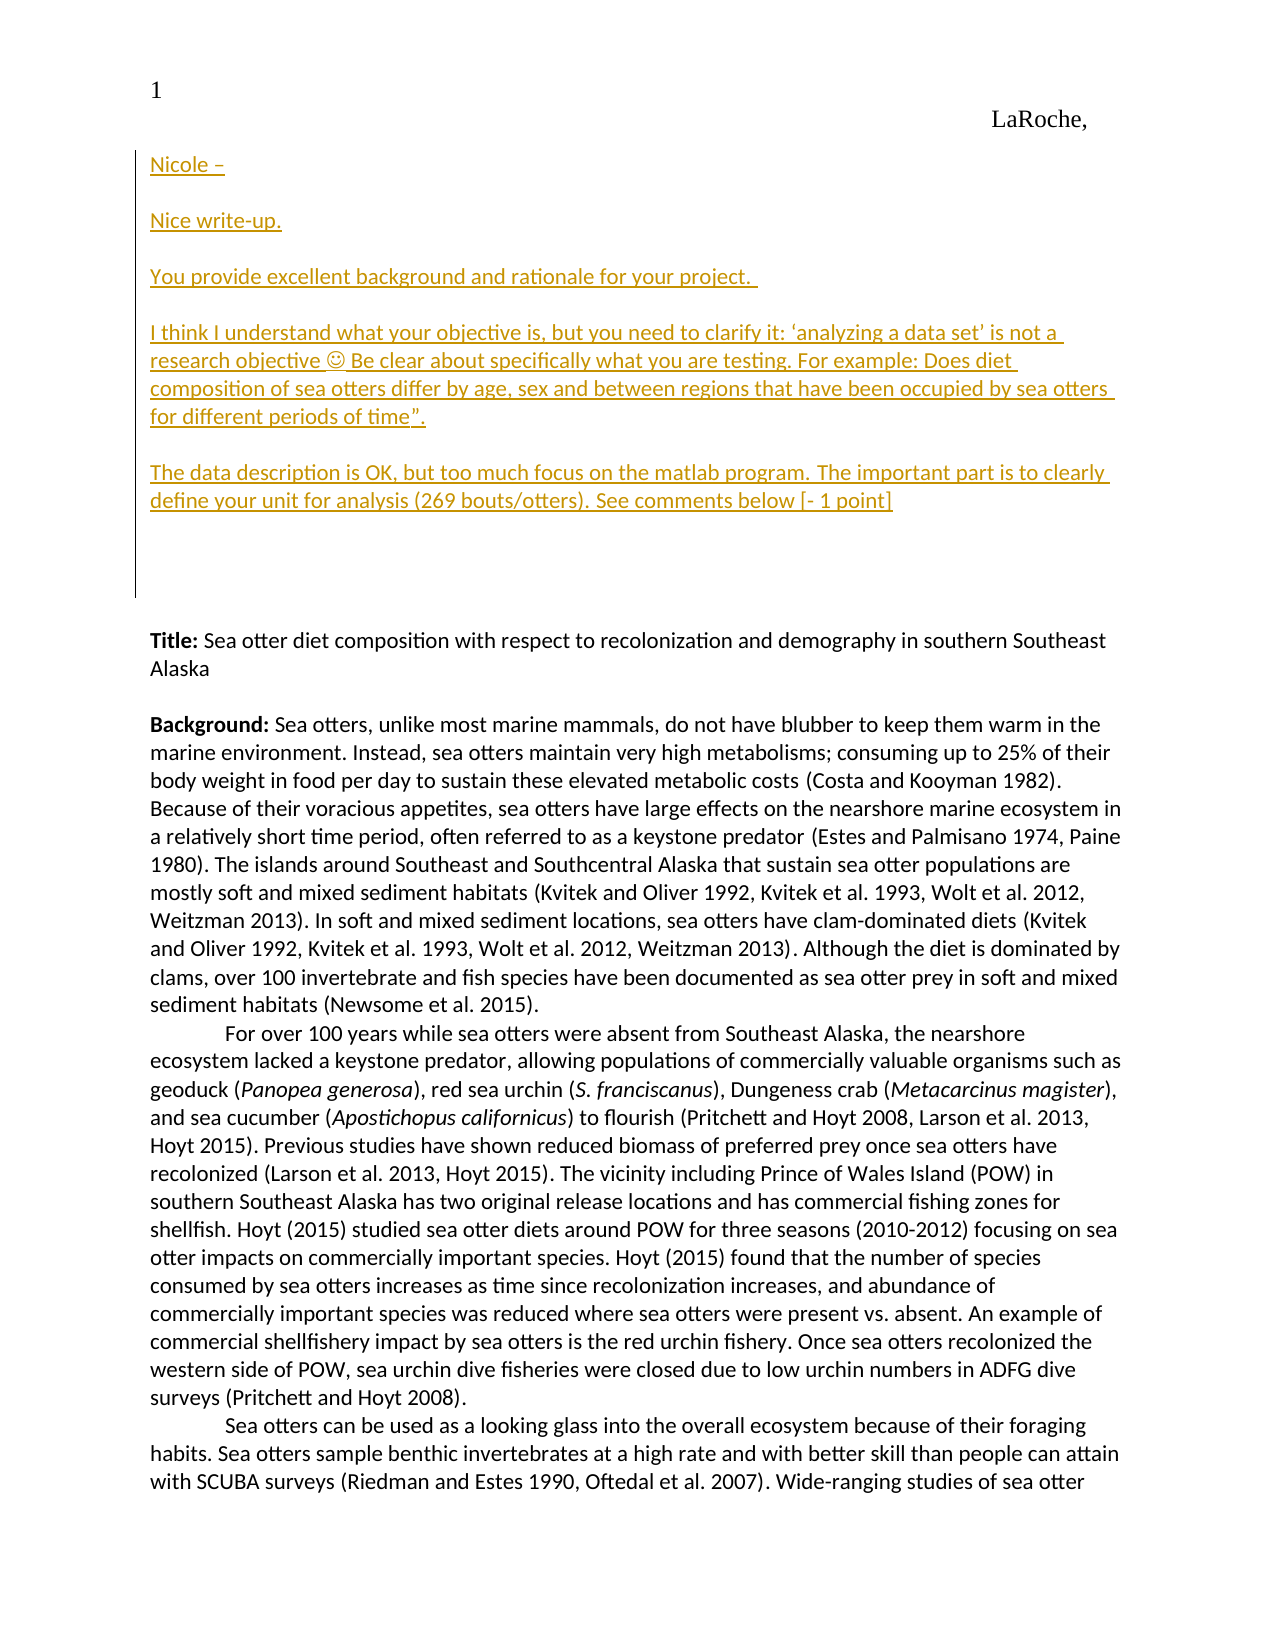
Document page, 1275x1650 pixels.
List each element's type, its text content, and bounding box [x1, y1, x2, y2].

text For over 100 years while sea otters were absent from Southeast Alaska, the nearshore ecosystem lacked a keystone predator, allowing populations of commercially valuable organisms such as geoduck (Panopea generosa), red sea urchin (S. franciscanus), Dungeness crab (Metacarcinus magister), and sea cucumber (Apostichopus californicus) to flourish (Pritchett and Hoyt 2008, Larson et al. 2013, Hoyt 2015). Previous studies have shown reduced biomass of preferred prey once sea otters have recolonized (Larson et al. 2013, Hoyt 2015). The vicinity including Prince of Wales Island (POW) in southern Southeast Alaska has two original release locations and has commercial fishing zones for shellfish. Hoyt (2015) studied sea otter diets around POW for three seasons (2010-2012) focusing on sea otter impacts on commercially important species. Hoyt (2015) found that the number of species consumed by sea otters increases as time since recolonization increases, and abundance of commercially important species was reduced where sea otters were present vs. absent. An example of commercial shellfishery impact by sea otters is the red urchin fishery. Once sea otters recolonized the western side of POW, sea urchin dive fisheries were closed due to low urchin numbers in ADFG dive surveys (Pritchett and Hoyt 2008). [150, 1019, 1125, 1411]
text Background: Sea otters, unlike most marine mammals, do not have blubber to keep them warm in the marine environment. Instead, sea otters maintain very high metabolisms; consuming up to 25% of their body weight in food per day to sustain these elevated metabolic costs (Costa and Kooyman 1982). Because of their voracious appetites, sea otters have large effects on the nearshore marine ecosystem in a relatively short time period, often referred to as a keystone predator (Estes and Palmisano 1974, Paine 1980). The islands around Southeast and Southcentral Alaska that sustain sea otter populations are mostly soft and mixed sediment habitats (Kvitek and Oliver 1992, Kvitek et al. 1993, Wolt et al. 2012, Weitzman 2013). In soft and mixed sediment locations, sea otters have clam-dominated diets (Kvitek and Oliver 1992, Kvitek et al. 1993, Wolt et al. 2012, Weitzman 2013). Although the diet is dominated by clams, over 100 invertebrate and fish species have been documented as sea otter prey in soft and mixed sediment habitats (Newsome et al. 2015). [150, 710, 1125, 1019]
text Title: Sea otter diet composition with respect to recolonization and demography in southern Southeast Alaska [150, 626, 1125, 682]
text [150, 1411, 1125, 1495]
